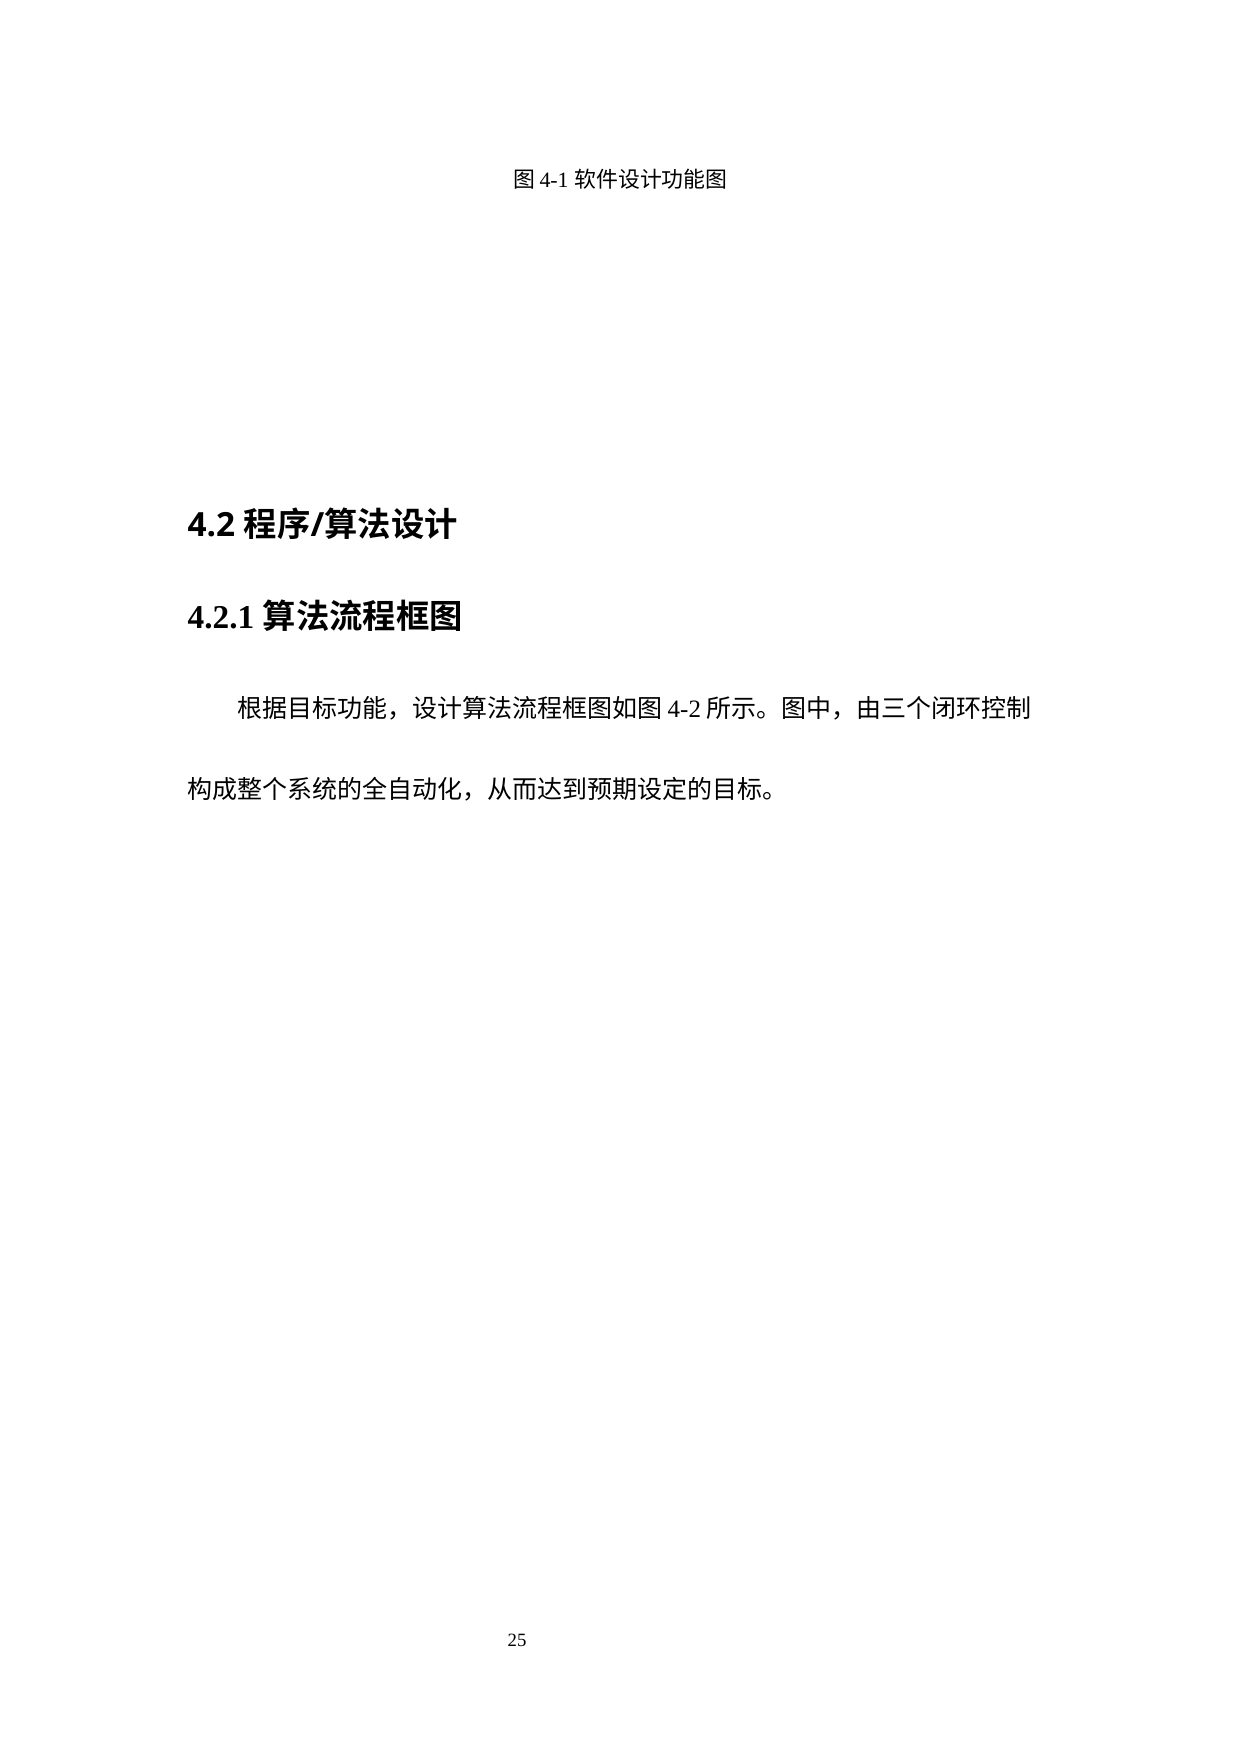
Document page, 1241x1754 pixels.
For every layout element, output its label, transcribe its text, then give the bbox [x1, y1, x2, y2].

subtitle 4.2.1 算法流程框图 [187, 582, 1053, 647]
text 图4-1 软件设计功能图 [187, 162, 1053, 194]
subtitle 4.2 程序/算法设计 [187, 489, 1053, 554]
text 根据目标功能，设计算法流程框图如图4-2所示。图中，由三个闭环控制构成整个系统的全自动化，从而达到预期设定的目标。 [187, 674, 1053, 820]
